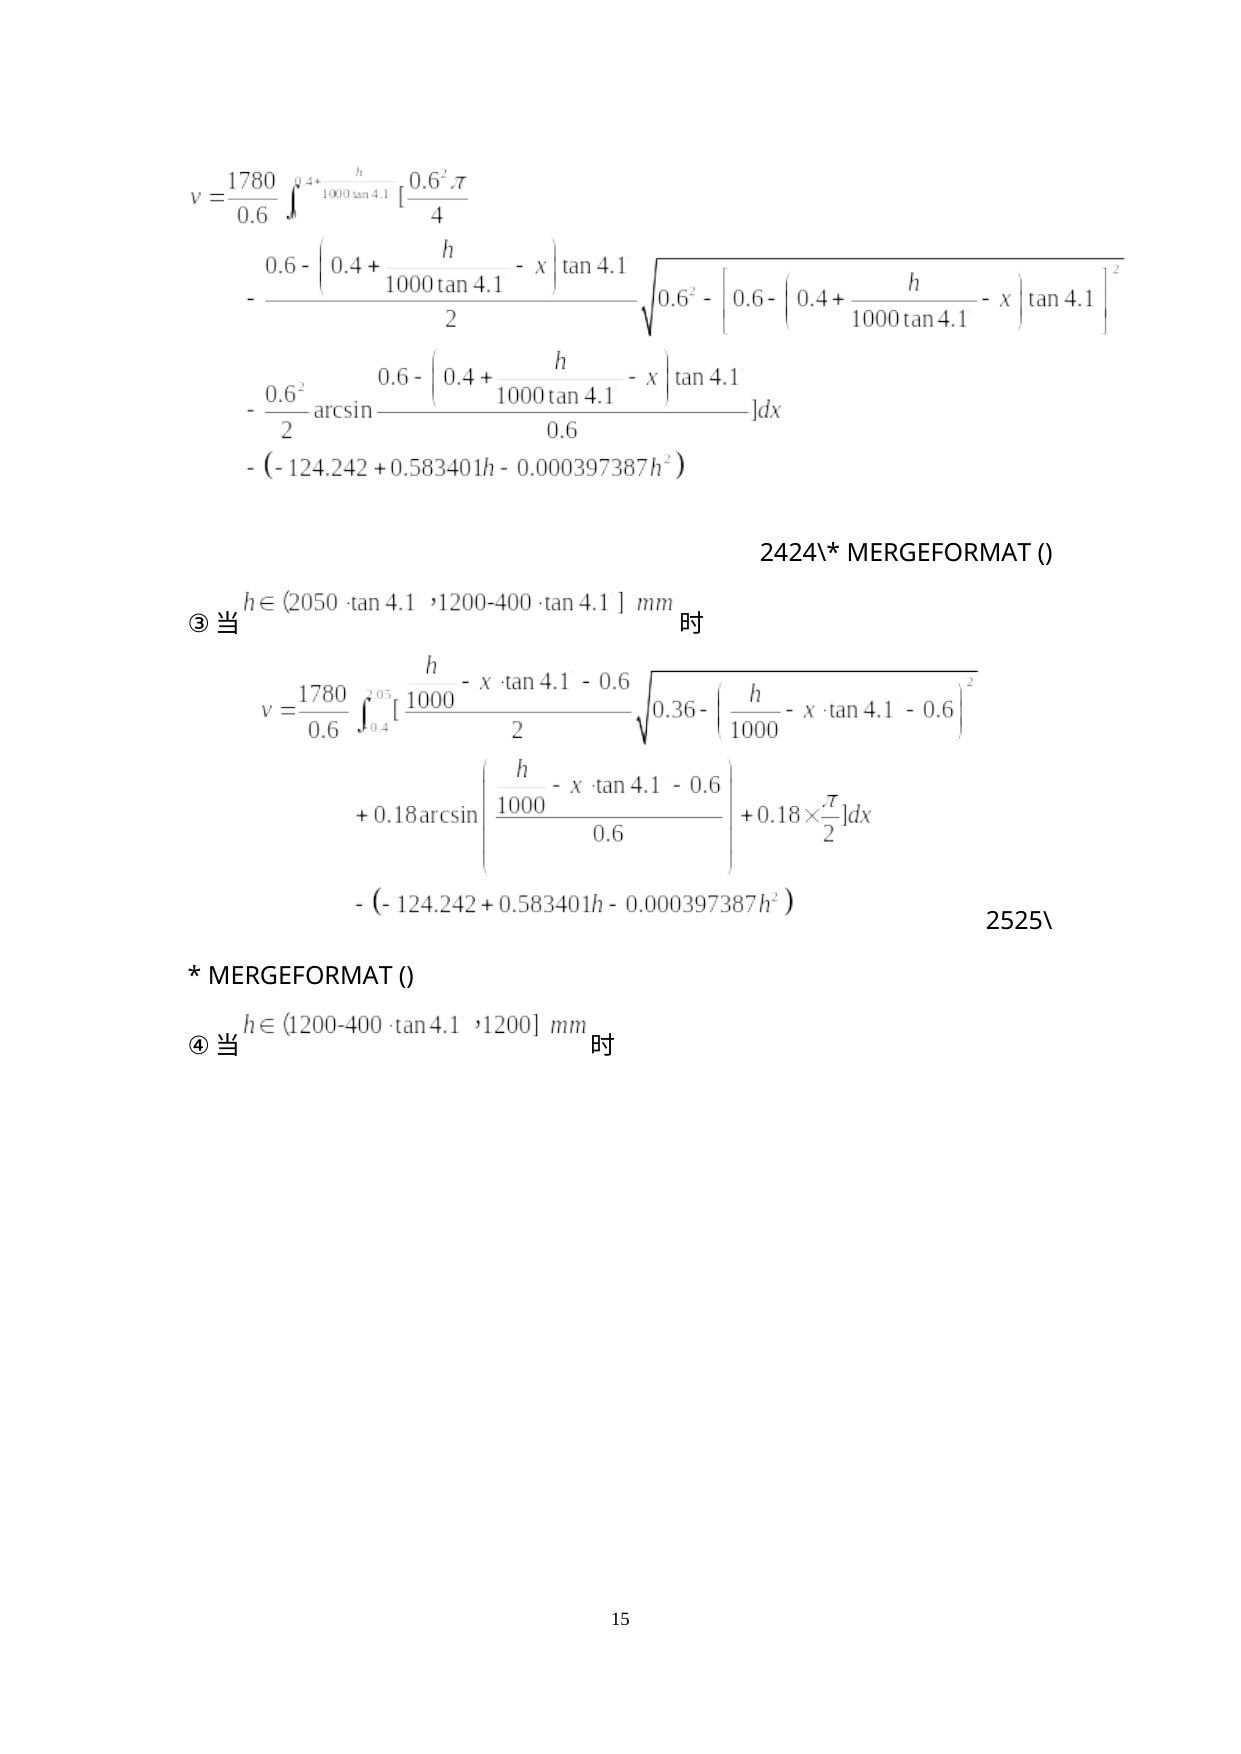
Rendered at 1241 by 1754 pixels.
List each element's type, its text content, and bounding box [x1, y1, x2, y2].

text ③当时 [187, 584, 1053, 649]
text ④当时 [187, 1007, 1053, 1072]
